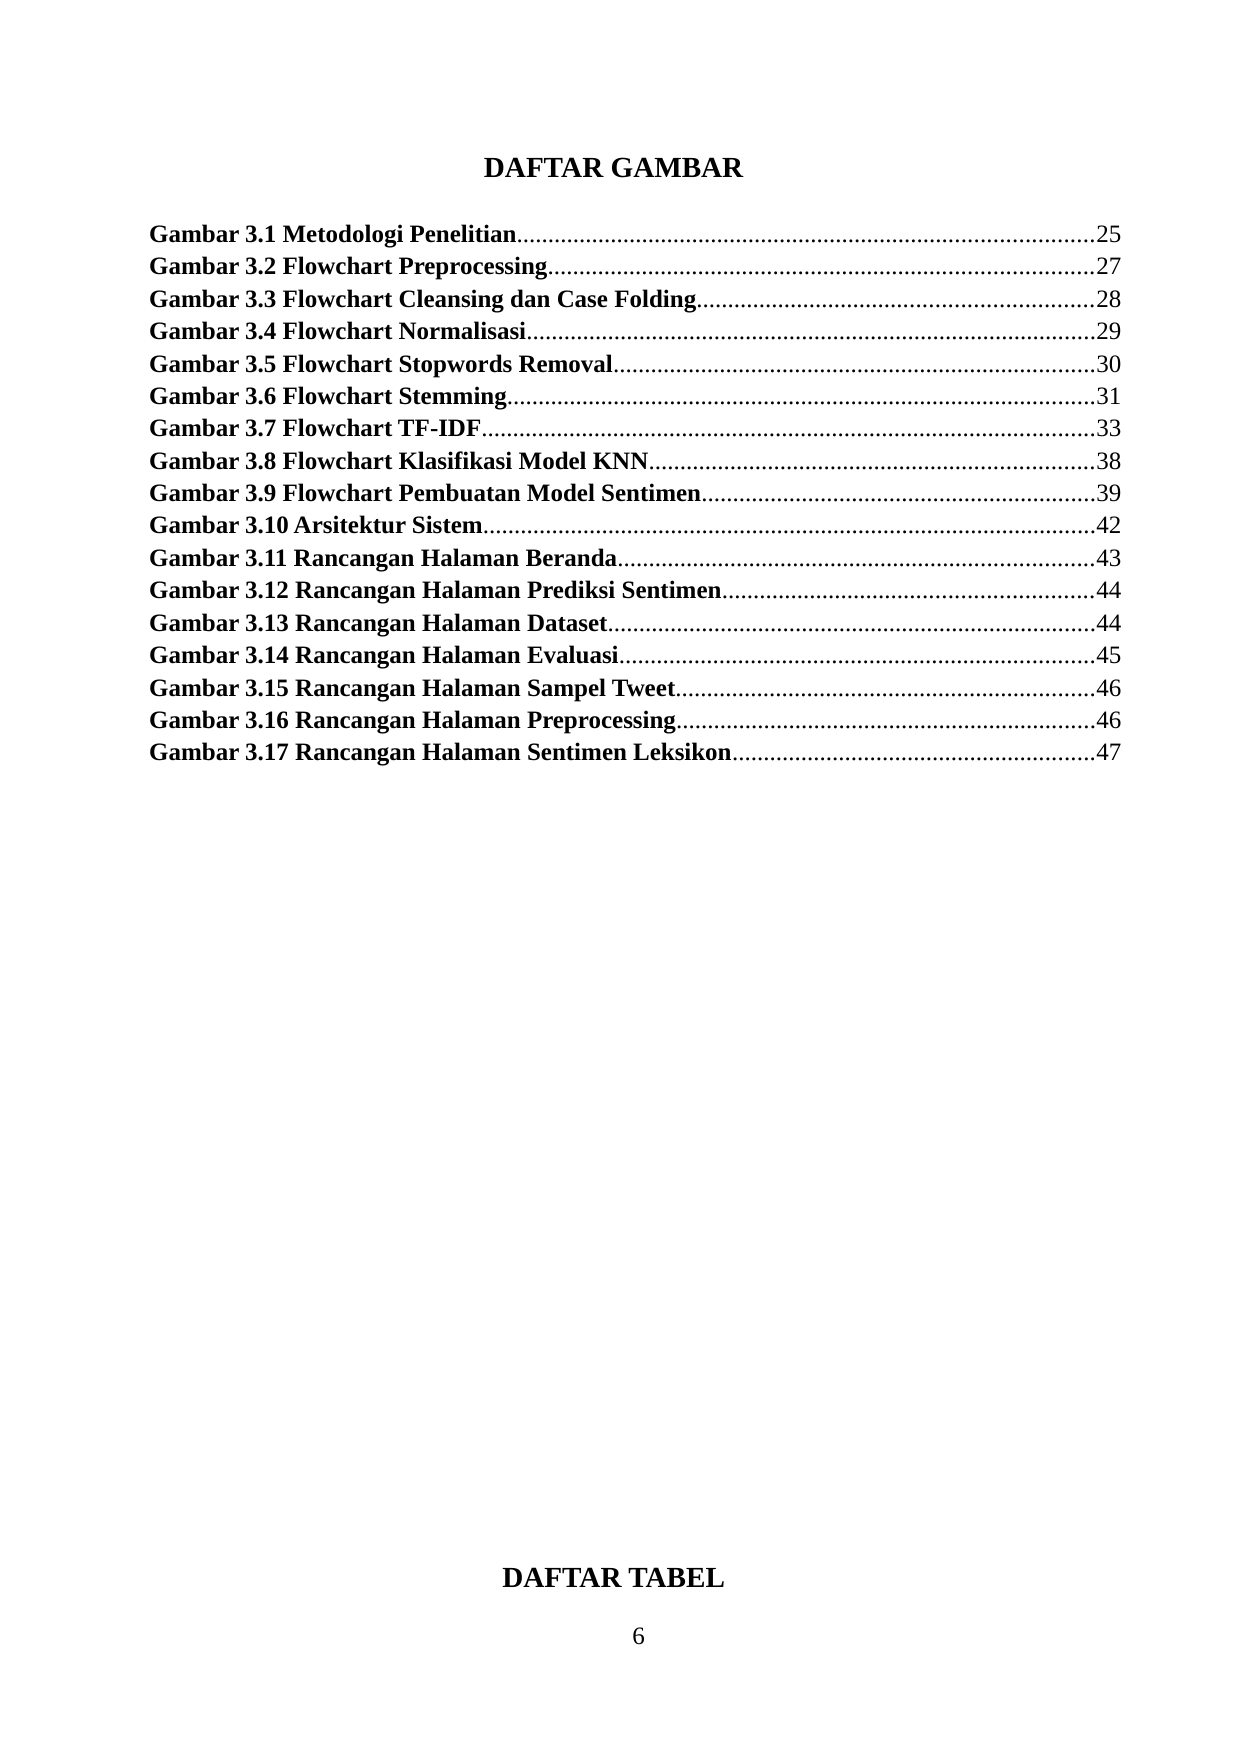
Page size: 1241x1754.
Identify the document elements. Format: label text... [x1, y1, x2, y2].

text Gambar 3.10 Arsitektur Sistem 42 [149, 511, 1122, 539]
text Gambar 3.15 Rancangan Halaman Sampel Tweet 46 [149, 673, 1122, 701]
subtitle DAFTAR GAMBAR [150, 150, 1077, 183]
subtitle DAFTAR TABEL [150, 1560, 1077, 1593]
text Gambar 3.2 Flowchart Preprocessing 27 [149, 251, 1122, 280]
text Gambar 3.4 Flowchart Normalisasi 29 [149, 316, 1122, 345]
text Gambar 3.12 Rancangan Halaman Prediksi Sentimen 44 [149, 575, 1122, 604]
text Gambar 3.3 Flowchart Cleansing dan Case Folding 28 [149, 284, 1122, 313]
text Gambar 3.1 Metodologi Penelitian 25 [149, 219, 1122, 248]
text Gambar 3.17 Rancangan Halaman Sentimen Leksikon 47 [149, 737, 1122, 766]
text Gambar 3.8 Flowchart Klasifikasi Model KNN 38 [149, 446, 1122, 474]
text Gambar 3.14 Rancangan Halaman Evaluasi 45 [149, 640, 1122, 669]
text Gambar 3.7 Flowchart TF-IDF 33 [149, 413, 1122, 442]
text Gambar 3.16 Rancangan Halaman Preprocessing 46 [149, 705, 1122, 734]
text Gambar 3.13 Rancangan Halaman Dataset 44 [149, 608, 1122, 637]
text Gambar 3.5 Flowchart Stopwords Removal 30 [149, 349, 1122, 377]
text Gambar 3.9 Flowchart Pembuatan Model Sentimen 39 [149, 478, 1122, 507]
text Gambar 3.6 Flowchart Stemming 31 [149, 381, 1122, 410]
text Gambar 3.11 Rancangan Halaman Beranda 43 [149, 543, 1122, 572]
